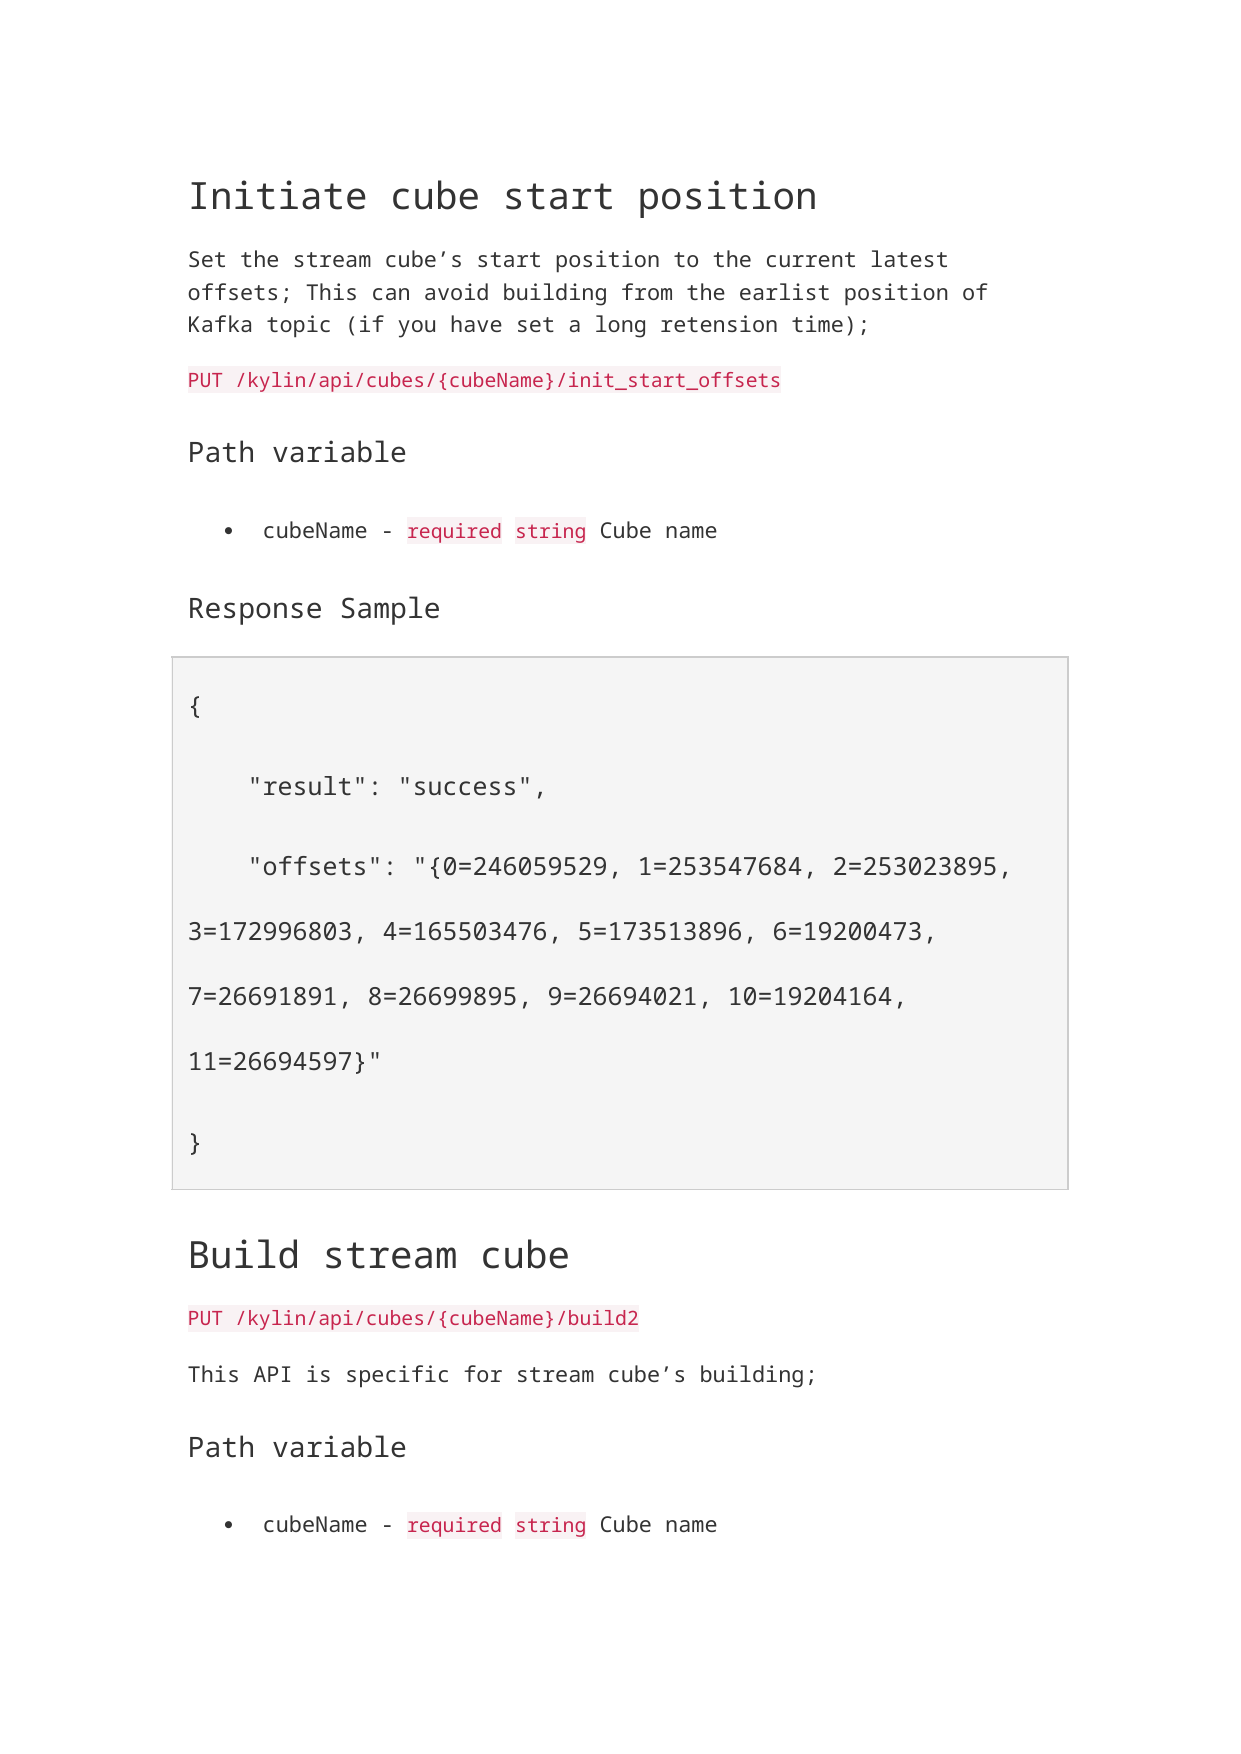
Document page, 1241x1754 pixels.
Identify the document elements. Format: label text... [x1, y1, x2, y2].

text "result": "success", [173, 737, 1067, 817]
text Set the stream cube’s start position to the current latest offsets; This can avoid building from the earlist position of Kafka topic (if you have set a long retension time); [187, 243, 1053, 340]
text Path variable [187, 419, 1053, 484]
list cubeName - required string Cube name [225, 514, 1053, 546]
text PUT /kylin/api/cubes/{cubeName}/init_start_offsets [187, 363, 1053, 396]
text Build stream cube [187, 1221, 1053, 1286]
text This API is specific for stream cube’s building; [187, 1358, 1053, 1390]
text Response Sample [187, 575, 1053, 640]
text Initiate cube start position [187, 162, 1053, 227]
text PUT /kylin/api/cubes/{cubeName}/build2 [187, 1302, 1053, 1334]
text { [173, 658, 1067, 737]
text Path variable [187, 1414, 1053, 1479]
text } [173, 1093, 1067, 1189]
list cubeName - required string Cube name [225, 1508, 1053, 1541]
text "offsets": "{0=246059529, 1=253547684, 2=253023895, 3=172996803, 4=165503476, 5=173513896, 6=19200473, 7=26691891, 8=26699895, 9=26694021, 10=19204164, 11=26694597}" [173, 817, 1067, 1093]
